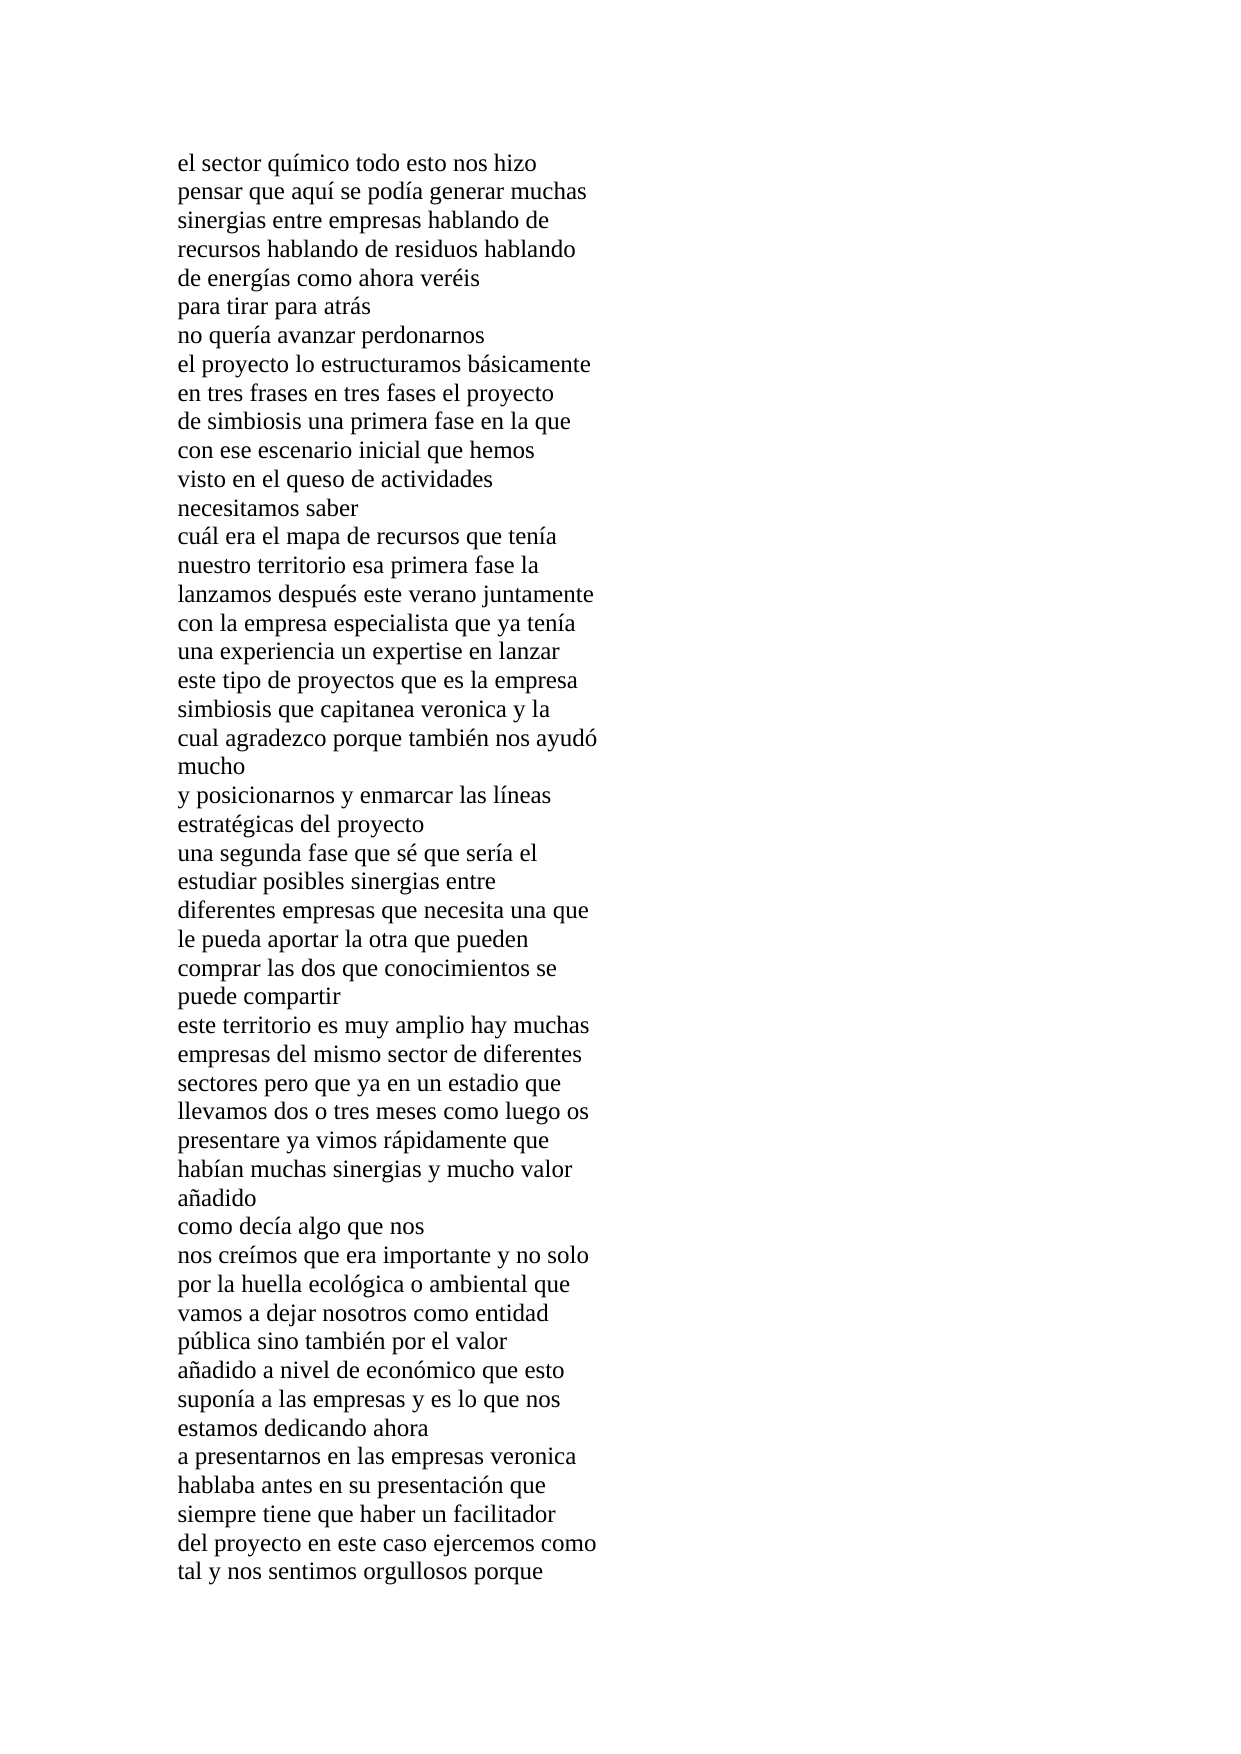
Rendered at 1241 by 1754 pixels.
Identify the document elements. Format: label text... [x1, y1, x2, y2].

text visto en el queso de actividades [177, 464, 1093, 493]
text y posicionarnos y enmarcar las líneas [177, 780, 1093, 809]
text empresas del mismo sector de diferentes [177, 1039, 1093, 1068]
text comprar las dos que conocimientos se [177, 953, 1093, 981]
text puede compartir [177, 981, 1093, 1010]
text lanzamos después este verano juntamente [177, 579, 1093, 608]
text siempre tiene que haber un facilitador [177, 1499, 1093, 1528]
text habían muchas sinergias y mucho valor [177, 1154, 1093, 1183]
text para tirar para atrás [177, 291, 1093, 320]
text sectores pero que ya en un estadio que [177, 1068, 1093, 1096]
text presentare ya vimos rápidamente que [177, 1125, 1093, 1154]
text pensar que aquí se podía generar muchas [177, 176, 1093, 205]
text estamos dedicando ahora [177, 1413, 1093, 1441]
text mucho [177, 751, 1093, 780]
text añadido a nivel de económico que esto [177, 1355, 1093, 1384]
text vamos a dejar nosotros como entidad [177, 1298, 1093, 1326]
text simbiosis que capitanea veronica y la [177, 694, 1093, 723]
text con la empresa especialista que ya tenía [177, 608, 1093, 636]
text no quería avanzar perdonarnos [177, 320, 1093, 349]
text estratégicas del proyecto [177, 809, 1093, 838]
text suponía a las empresas y es lo que nos [177, 1384, 1093, 1413]
text llevamos dos o tres meses como luego os [177, 1096, 1093, 1125]
text este tipo de proyectos que es la empresa [177, 665, 1093, 694]
text diferentes empresas que necesita una que [177, 895, 1093, 924]
text el sector químico todo esto nos hizo [177, 148, 1093, 176]
text una experiencia un expertise en lanzar [177, 636, 1093, 665]
text una segunda fase que sé que sería el [177, 838, 1093, 866]
text a presentarnos en las empresas veronica [177, 1441, 1093, 1470]
text estudiar posibles sinergias entre [177, 866, 1093, 895]
text tal y nos sentimos orgullosos porque [177, 1556, 1093, 1585]
text del proyecto en este caso ejercemos como [177, 1528, 1093, 1556]
text el proyecto lo estructuramos básicamente [177, 349, 1093, 378]
text sinergias entre empresas hablando de [177, 205, 1093, 234]
text este territorio es muy amplio hay muchas [177, 1010, 1093, 1039]
text con ese escenario inicial que hemos [177, 435, 1093, 464]
text nos creímos que era importante y no solo [177, 1240, 1093, 1269]
text le pueda aportar la otra que pueden [177, 924, 1093, 953]
text de simbiosis una primera fase en la que [177, 406, 1093, 435]
text cual agradezco porque también nos ayudó [177, 723, 1093, 751]
text necesitamos saber [177, 493, 1093, 521]
text nuestro territorio esa primera fase la [177, 550, 1093, 579]
text como decía algo que nos [177, 1211, 1093, 1240]
text en tres frases en tres fases el proyecto [177, 378, 1093, 406]
text añadido [177, 1183, 1093, 1211]
text de energías como ahora veréis [177, 263, 1093, 291]
text hablaba antes en su presentación que [177, 1470, 1093, 1499]
text pública sino también por el valor [177, 1326, 1093, 1355]
text cuál era el mapa de recursos que tenía [177, 521, 1093, 550]
text recursos hablando de residuos hablando [177, 234, 1093, 263]
text por la huella ecológica o ambiental que [177, 1269, 1093, 1298]
